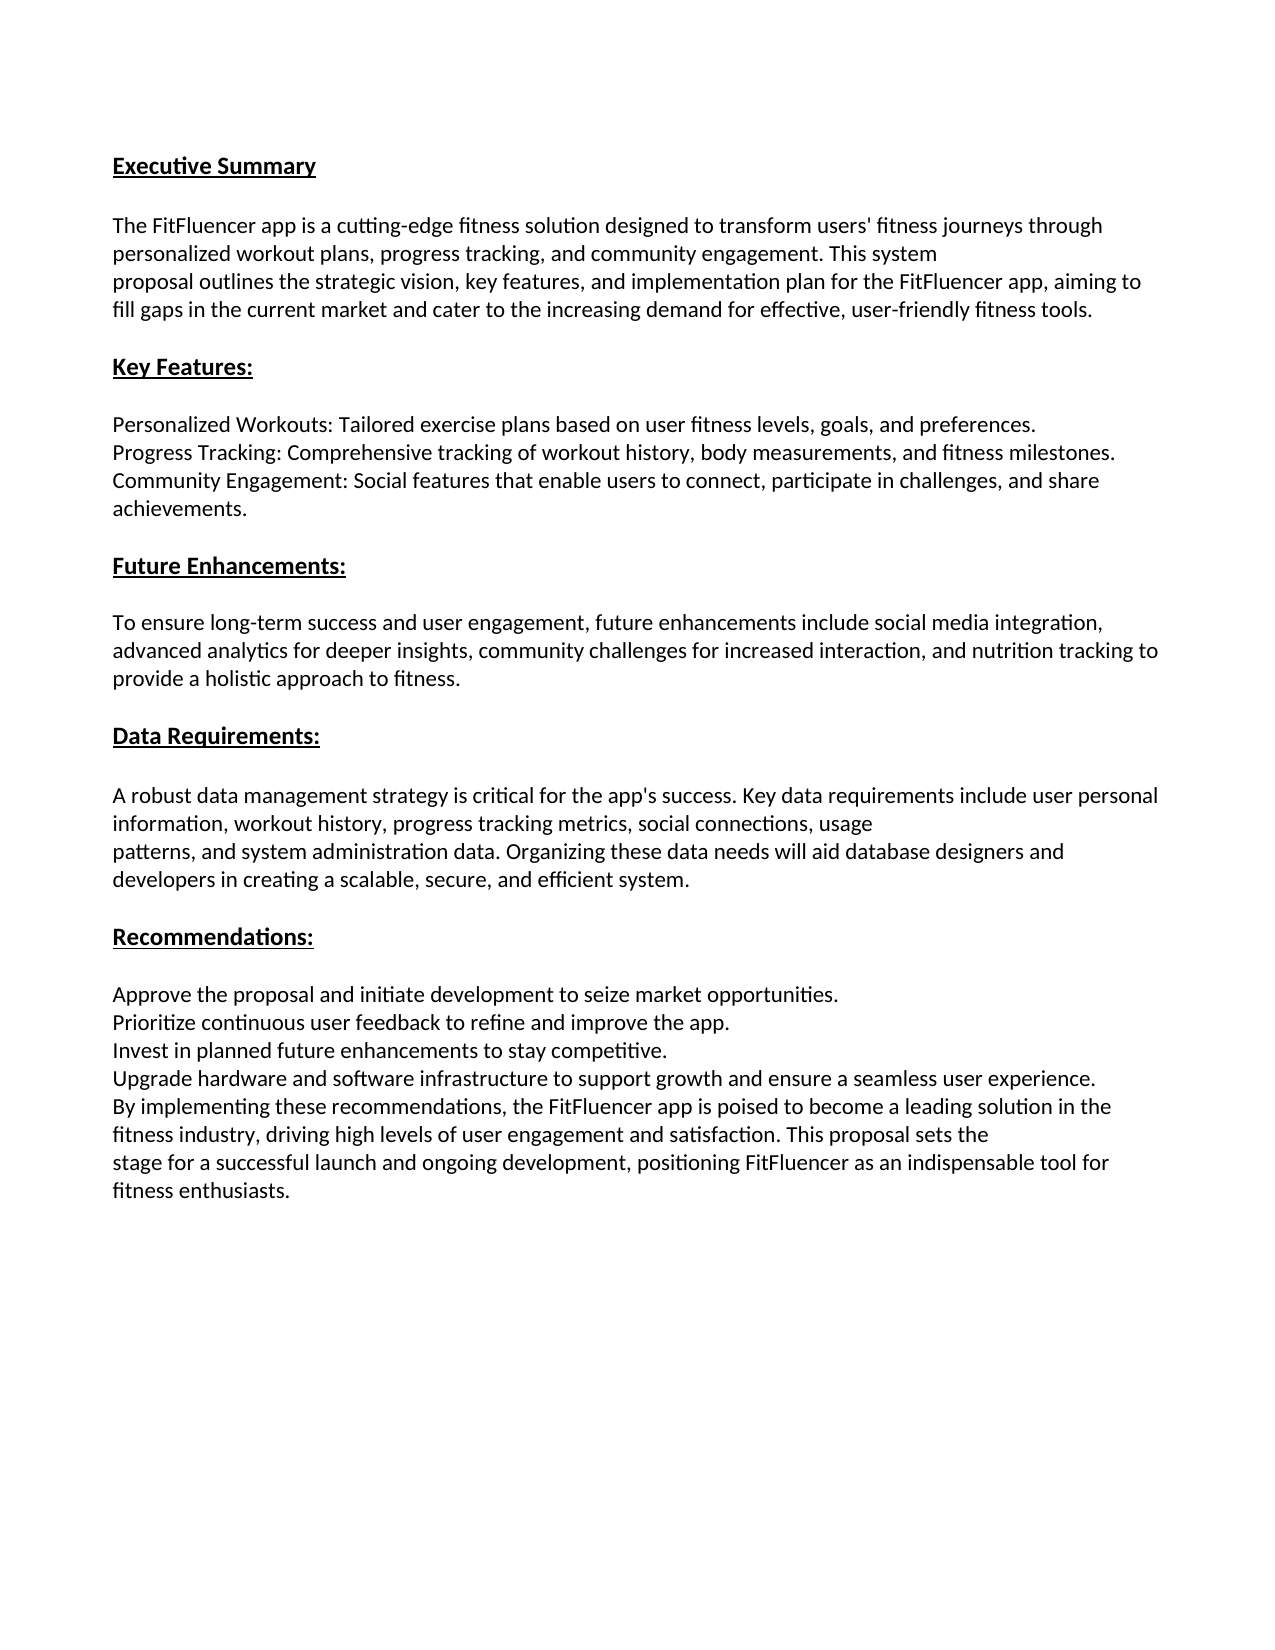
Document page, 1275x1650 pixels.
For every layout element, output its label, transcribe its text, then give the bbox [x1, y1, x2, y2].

text Community Engagement: Social features that enable users to connect, participate in challenges, and share achievements. [112, 466, 1162, 522]
text Key Features: [112, 351, 1162, 382]
text A robust data management strategy is critical for the app's success. Key data requirements include user personal information, workout history, progress tracking metrics, social connections, usage [112, 781, 1162, 837]
text The FitFluencer app is a cutting-edge fitness solution designed to transform users' fitness journeys through personalized workout plans, progress tracking, and community engagement. This system [112, 211, 1162, 267]
text Data Requirements: [112, 720, 1162, 751]
text proposal outlines the strategic vision, key features, and implementation plan for the FitFluencer app, aiming to fill gaps in the current market and cater to the increasing demand for effective, user-friendly fitness tools. [112, 267, 1162, 323]
text To ensure long-term success and user engagement, future enhancements include social media integration, advanced analytics for deeper insights, community challenges for increased interaction, and nutrition tracking to provide a holistic approach to fitness. [112, 608, 1162, 692]
text Personalized Workouts: Tailored exercise plans based on user fitness levels, goals, and preferences. [112, 410, 1162, 438]
text Executive Summary [112, 150, 1162, 181]
text Prioritize continuous user feedback to refine and improve the app. [112, 1008, 1162, 1036]
text By implementing these recommendations, the FitFluencer app is poised to become a leading solution in the fitness industry, driving high levels of user engagement and satisfaction. This proposal sets the [112, 1092, 1162, 1148]
text patterns, and system administration data. Organizing these data needs will aid database designers and developers in creating a scalable, secure, and efficient system. [112, 837, 1162, 893]
text Invest in planned future enhancements to stay competitive. [112, 1036, 1162, 1064]
text Upgrade hardware and software infrastructure to support growth and ensure a seamless user experience. [112, 1064, 1162, 1092]
text Future Enhancements: [112, 550, 1162, 580]
text stage for a successful launch and ongoing development, positioning FitFluencer as an indispensable tool for fitness enthusiasts. [112, 1148, 1162, 1204]
text Progress Tracking: Comprehensive tracking of workout history, body measurements, and fitness milestones. [112, 438, 1162, 466]
text Recommendations: [112, 922, 1162, 952]
text Approve the proposal and initiate development to seize market opportunities. [112, 980, 1162, 1008]
